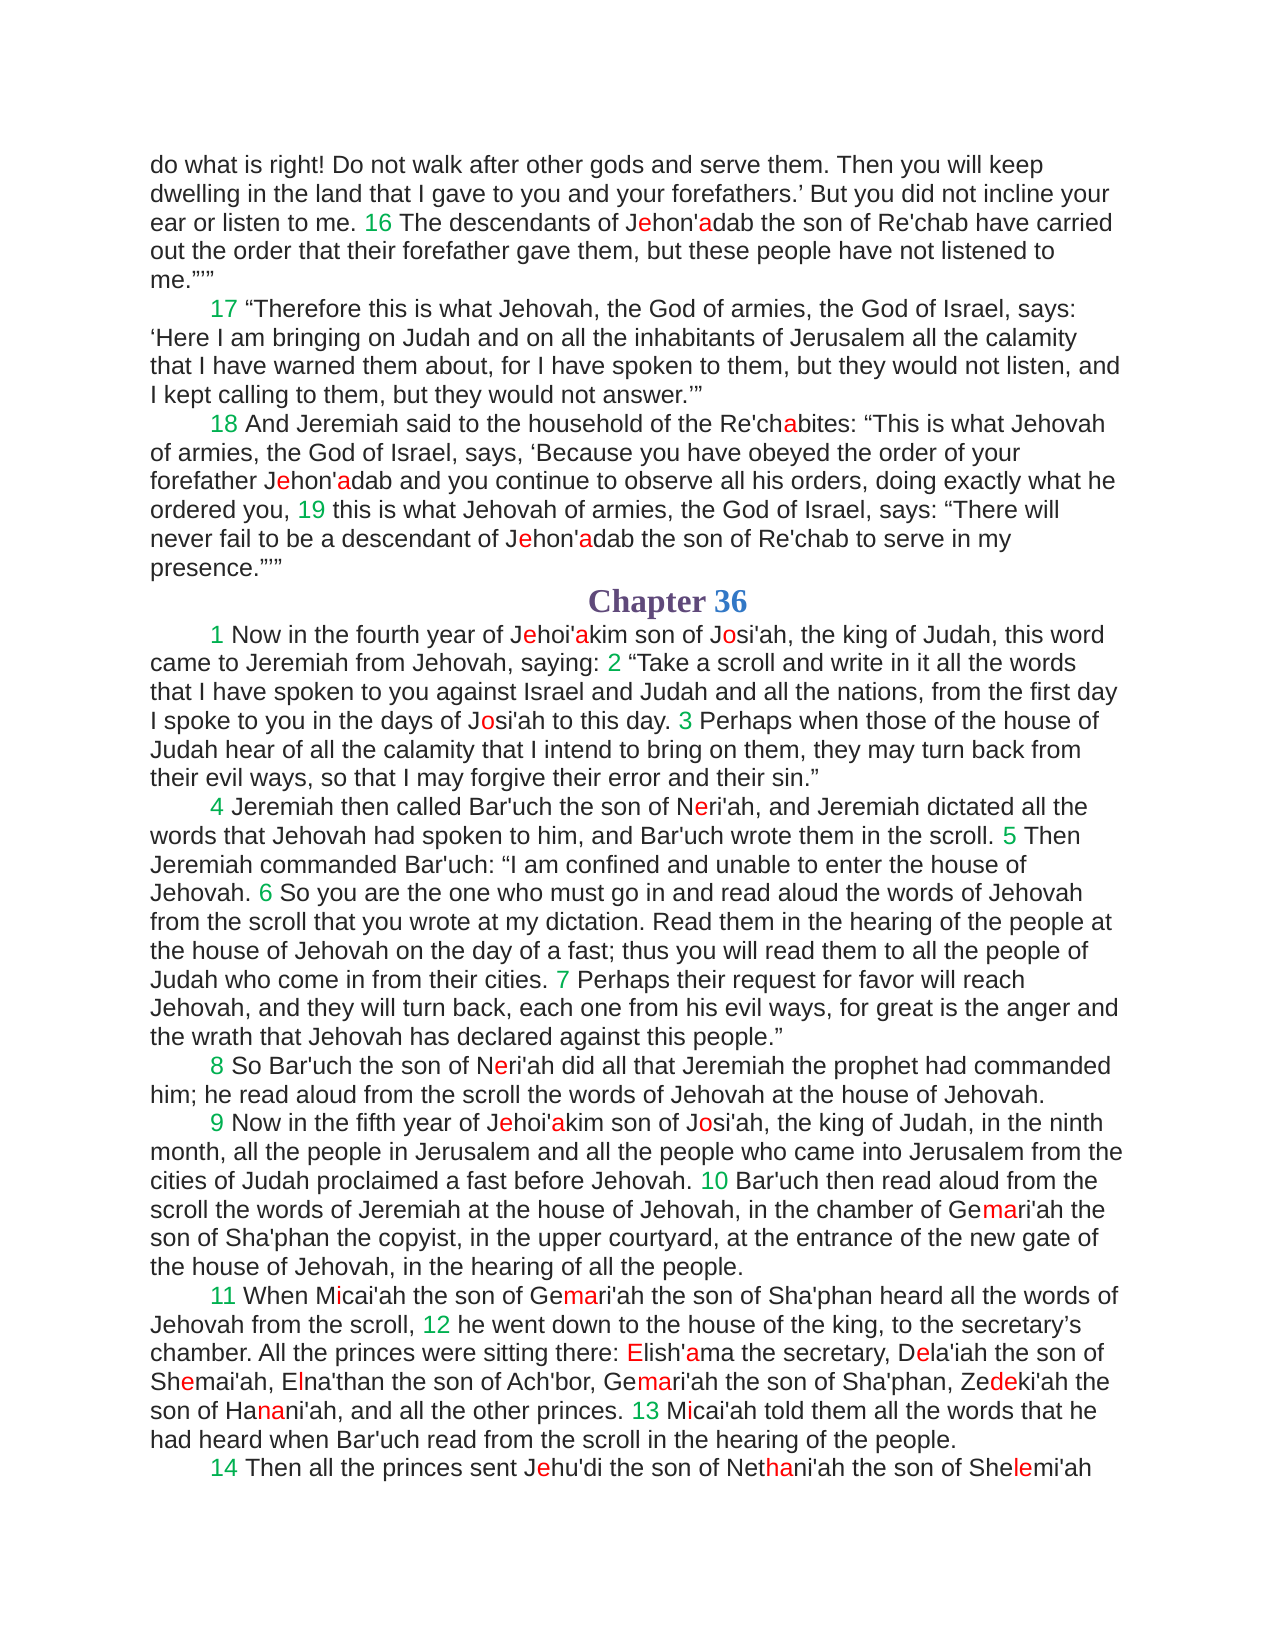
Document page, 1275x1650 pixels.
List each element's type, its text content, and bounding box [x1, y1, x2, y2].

text 18 And Jeremiah said to the household of the Reʹchabites: “This is what Jehovah of armies, the God of Israel, says, ‘Because you have obeyed the order of your forefather Jehonʹadab and you continue to observe all his orders, doing exactly what he ordered you, 19 this is what Jehovah of armies, the God of Israel, says: “There will never fail to be a descendant of Jehonʹadab the son of Reʹchab to serve in my presence.”’” [150, 409, 1125, 581]
text 11 When Micaiʹah the son of Gemariʹah the son of Shaʹphan heard all the words of Jehovah from the scroll, 12 he went down to the house of the king, to the secretary’s chamber. All the princes were sitting there: Elishʹama the secretary, Delaʹiah the son of Shemaiʹah, Elnaʹthan the son of Achʹbor, Gemariʹah the son of Shaʹphan, Zedekiʹah the son of Hananiʹah, and all the other princes. 13 Micaiʹah told them all the words that he had heard when Barʹuch read from the scroll in the hearing of the people. [150, 1281, 1125, 1453]
text 1 Now in the fourth year of Jehoiʹakim son of Josiʹah, the king of Judah, this word came to Jeremiah from Jehovah, saying: 2 “Take a scroll and write in it all the words that I have spoken to you against Israel and Judah and all the nations, from the first day I spoke to you in the days of Josiʹah to this day. 3 Perhaps when those of the house of Judah hear of all the calamity that I intend to bring on them, they may turn back from their evil ways, so that I may forgive their error and their sin.” [150, 619, 1125, 792]
text 17 “Therefore this is what Jehovah, the God of armies, the God of Israel, says: ‘Here I am bringing on Judah and on all the inhabitants of Jerusalem all the calamity that I have warned them about, for I have spoken to them, but they would not listen, and I kept calling to them, but they would not answer.’” [150, 294, 1125, 409]
text 9 Now in the fifth year of Jehoiʹakim son of Josiʹah, the king of Judah, in the ninth month, all the people in Jerusalem and all the people who came into Jerusalem from the cities of Judah proclaimed a fast before Jehovah. 10 Barʹuch then read aloud from the scroll the words of Jeremiah at the house of Jehovah, in the chamber of Gemariʹah the son of Shaʹphan the copyist, in the upper courtyard, at the entrance of the new gate of the house of Jehovah, in the hearing of all the people. [150, 1108, 1125, 1281]
text Chapter 36 [150, 581, 1125, 619]
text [150, 150, 1125, 294]
text 8 So Barʹuch the son of Neriʹah did all that Jeremiah the prophet had commanded him; he read aloud from the scroll the words of Jehovah at the house of Jehovah. [150, 1051, 1125, 1108]
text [150, 1453, 1125, 1482]
text 4 Jeremiah then called Barʹuch the son of Neriʹah, and Jeremiah dictated all the words that Jehovah had spoken to him, and Barʹuch wrote them in the scroll. 5 Then Jeremiah commanded Barʹuch: “I am confined and unable to enter the house of Jehovah. 6 So you are the one who must go in and read aloud the words of Jehovah from the scroll that you wrote at my dictation. Read them in the hearing of the people at the house of Jehovah on the day of a fast; thus you will read them to all the people of Judah who come in from their cities. 7 Perhaps their request for favor will reach Jehovah, and they will turn back, each one from his evil ways, for great is the anger and the wrath that Jehovah has declared against this people.” [150, 792, 1125, 1051]
